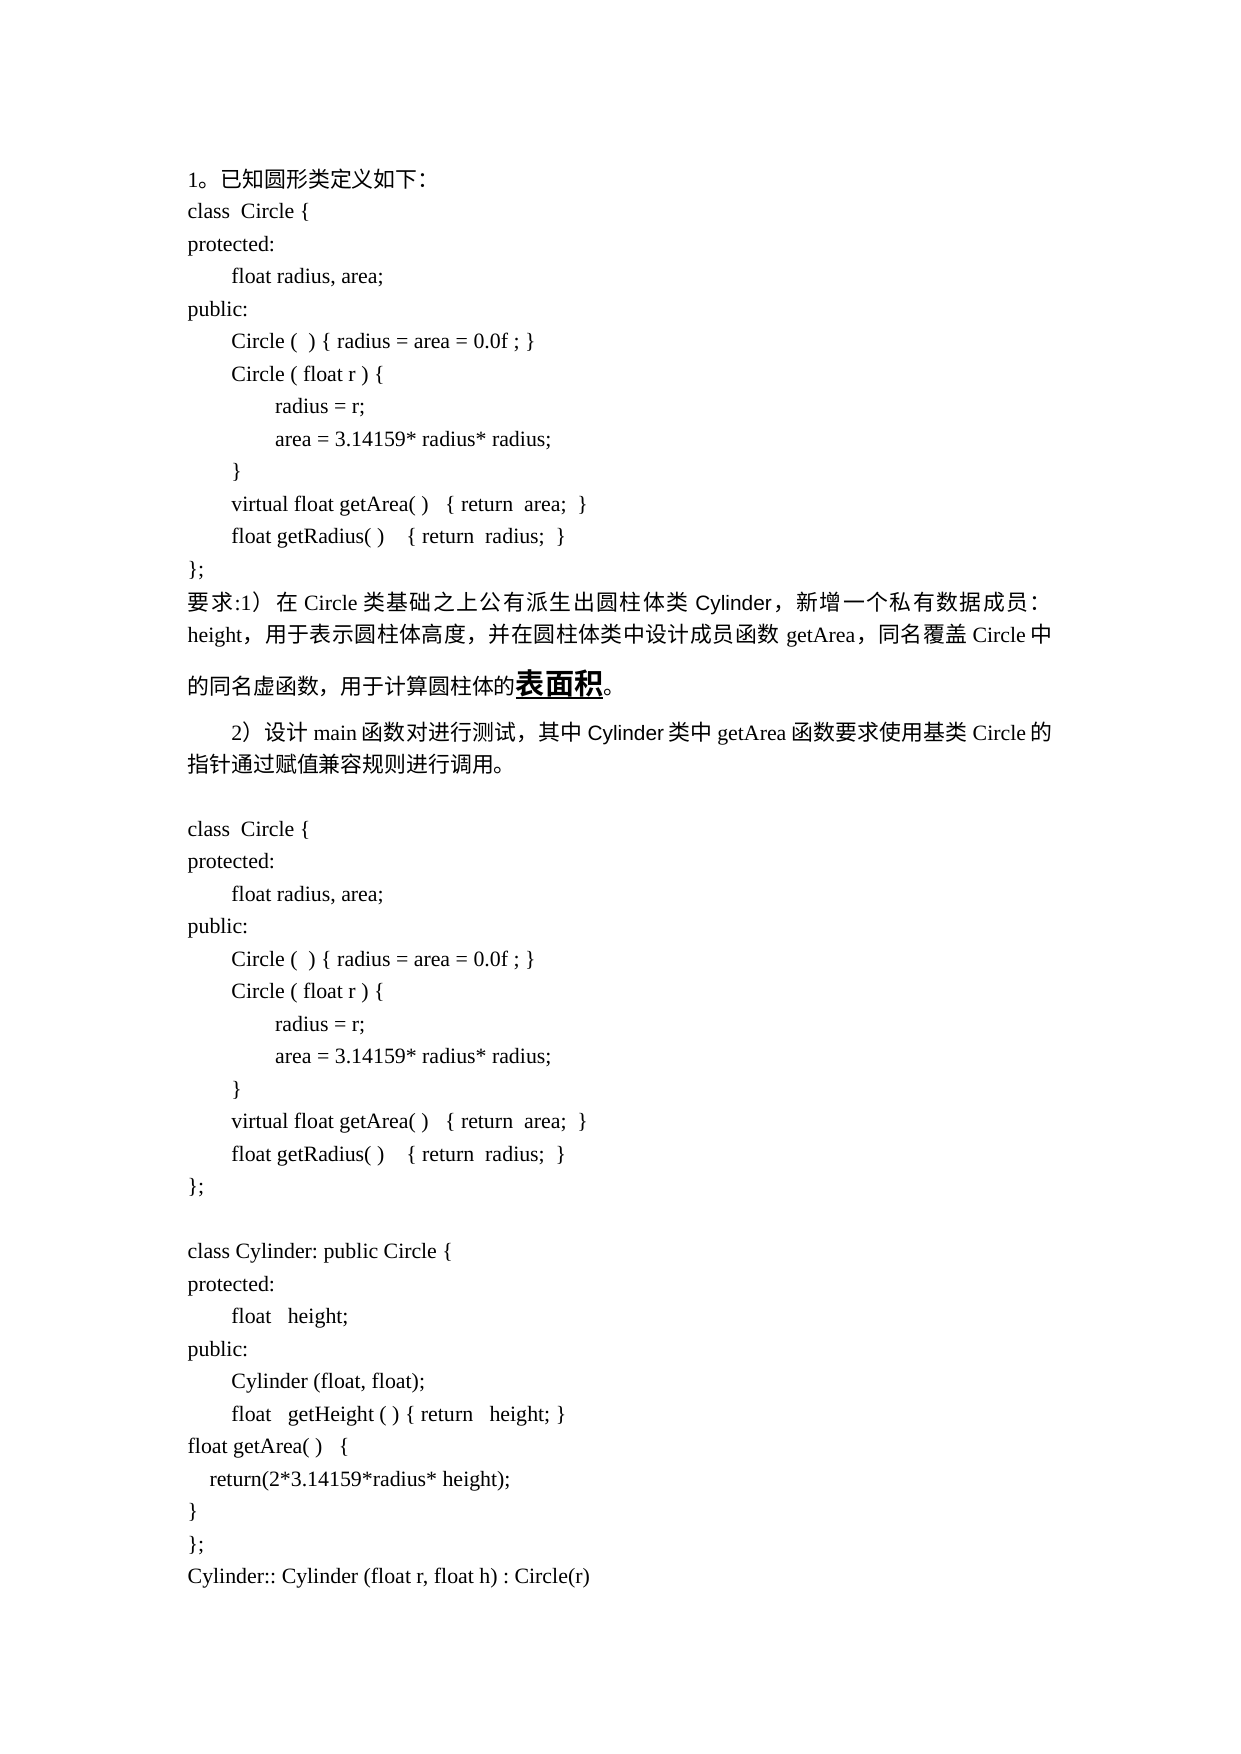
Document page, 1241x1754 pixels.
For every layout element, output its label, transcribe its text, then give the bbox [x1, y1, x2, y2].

text }; [187, 1527, 1053, 1559]
text } [187, 454, 1053, 487]
text Circle ( float r ) { [187, 974, 1053, 1007]
text } [187, 1072, 1053, 1104]
text return(2*3.14159*radius* height); [187, 1462, 1053, 1494]
text }; [187, 552, 1053, 584]
text protected: [187, 227, 1053, 259]
text Cylinder (float, float); [187, 1364, 1053, 1397]
text float getHeight ( ) { return height; } [187, 1397, 1053, 1429]
text public: [187, 1332, 1053, 1364]
text class Circle { [187, 194, 1053, 227]
text radius = r; [187, 389, 1053, 422]
text float height; [187, 1299, 1053, 1332]
text 2）设计main函数对进行测试，其中Cylinder类中getArea函数要求使用基类Circle的指针通过赋值兼容规则进行调用。 [187, 714, 1053, 779]
text protected: [187, 844, 1053, 877]
text Cylinder:: Cylinder (float r, float h) : Circle(r) [187, 1559, 1053, 1592]
text area = 3.14159* radius* radius; [187, 1039, 1053, 1072]
text class Cylinder: public Circle { [187, 1234, 1053, 1267]
text radius = r; [187, 1007, 1053, 1039]
text virtual float getArea( ) { return area; } [187, 1104, 1053, 1137]
text virtual float getArea( ) { return area; } [187, 487, 1053, 519]
text float getRadius( ) { return radius; } [187, 1137, 1053, 1169]
text float radius, area; [187, 877, 1053, 909]
text protected: [187, 1267, 1053, 1299]
text public: [187, 909, 1053, 942]
text Circle ( float r ) { [187, 357, 1053, 389]
text }; [187, 1169, 1053, 1202]
text } [187, 1494, 1053, 1527]
text area = 3.14159* radius* radius; [187, 422, 1053, 454]
text float getRadius( ) { return radius; } [187, 519, 1053, 552]
text Circle ( ) { radius = area = 0.0f ; } [187, 324, 1053, 357]
text 要求:1）在Circle类基础之上公有派生出圆柱体类Cylinder，新增一个私有数据成员：height，用于表示圆柱体高度，并在圆柱体类中设计成员函数getArea，同名覆盖Circle中的同名虚函数，用于计算圆柱体的表面积。 [187, 584, 1053, 714]
text class Circle { [187, 812, 1053, 844]
text float getArea( ) { [187, 1429, 1053, 1462]
text public: [187, 292, 1053, 324]
text Circle ( ) { radius = area = 0.0f ; } [187, 942, 1053, 974]
text float radius, area; [187, 259, 1053, 292]
text 1。已知圆形类定义如下： [187, 162, 1053, 194]
